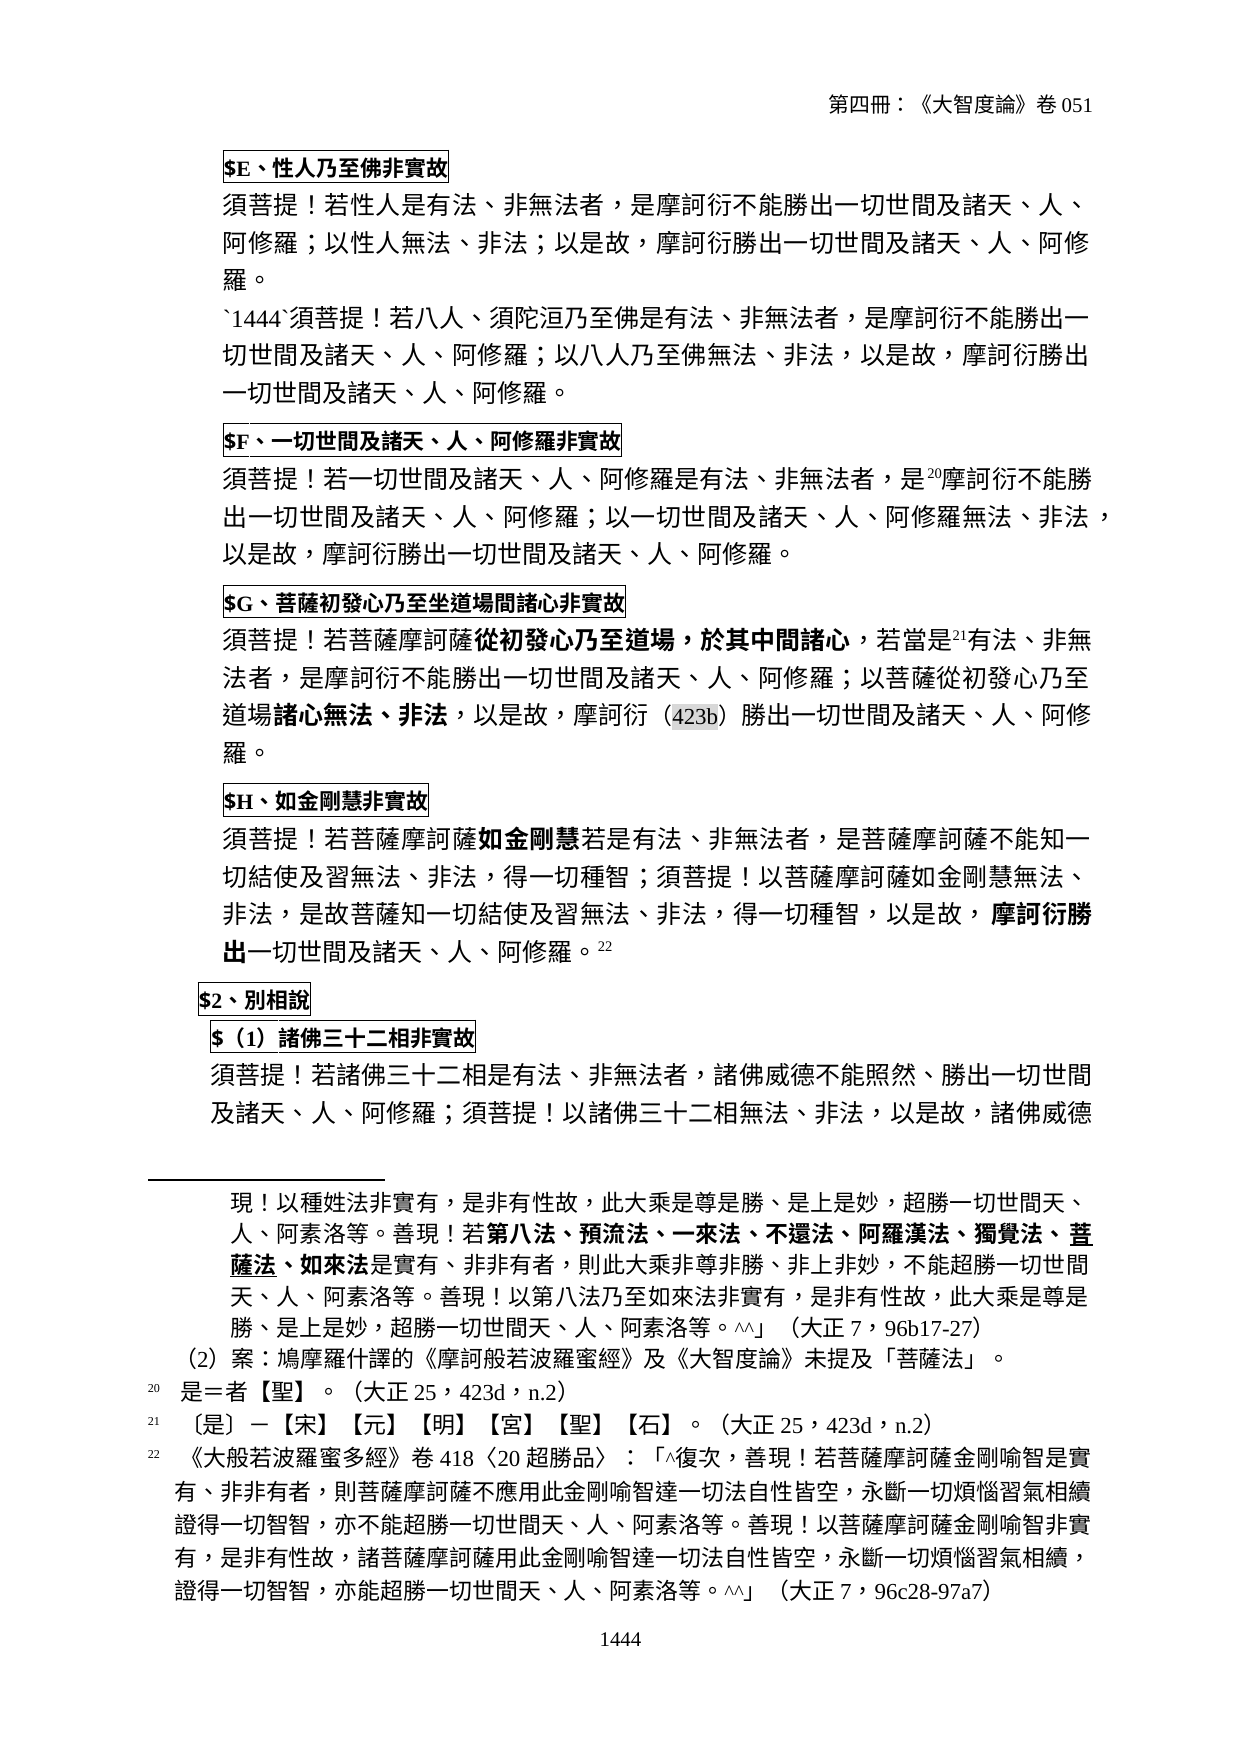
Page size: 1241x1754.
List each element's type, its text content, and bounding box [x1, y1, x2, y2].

text $（1）諸佛三十二相非實故 [210, 1018, 1092, 1055]
text 須菩提！若諸佛三十二相是有法、非無法者，諸佛威德不能照然、勝出一切世間及諸天、人、阿修羅；須菩提！以諸佛三十二相無法、非法，以是故，諸佛威德照然，勝出一切世間及諸天、人、阿修羅。 [210, 1055, 1092, 1130]
text $2、別相說 [198, 980, 1092, 1018]
text $F、一切世間及諸天、人、阿修羅非實故 [223, 421, 1092, 459]
text 須菩提！若菩薩摩訶薩從初發心乃至道場，於其中間諸心，若當是有法、非無法者，是摩訶衍不能勝出一切世間及諸天、人、阿修羅；以菩薩從初發心乃至道場諸心無法、非法，以是故，摩訶衍（423b）勝出一切世間及諸天、人、阿修羅。 [223, 620, 1092, 770]
text 須菩提！若性人是有法、非無法者，是摩訶衍不能勝出一切世間及諸天、人、阿修羅；以性人無法、非法；以是故，摩訶衍勝出一切世間及諸天、人、阿修羅。 [223, 185, 1092, 298]
text $H、如金剛慧非實故 [223, 781, 1092, 819]
text $G、菩薩初發心乃至坐道場間諸心非實故 [223, 583, 1092, 620]
text `1444`須菩提！若八人、須陀洹乃至佛是有法、非無法者，是摩訶衍不能勝出一切世間及諸天、人、阿修羅；以八人乃至佛無法、非法，以是故，摩訶衍勝出一切世間及諸天、人、阿修羅。 [223, 298, 1092, 410]
text $E、性人乃至佛非實故 [223, 148, 1092, 185]
text 須菩提！若菩薩摩訶薩如金剛慧若是有法、非無法者，是菩薩摩訶薩不能知一切結使及習無法、非法，得一切種智；須菩提！以菩薩摩訶薩如金剛慧無法、非法，是故菩薩知一切結使及習無法、非法，得一切種智，以是故，摩訶衍勝出一切世間及諸天、人、阿修羅。 [223, 819, 1092, 969]
text 須菩提！若一切世間及諸天、人、阿修羅是有法、非無法者，是摩訶衍不能勝出一切世間及諸天、人、阿修羅；以一切世間及諸天、人、阿修羅無法、非法，以是故，摩訶衍勝出一切世間及諸天、人、阿修羅。 [223, 459, 1092, 571]
